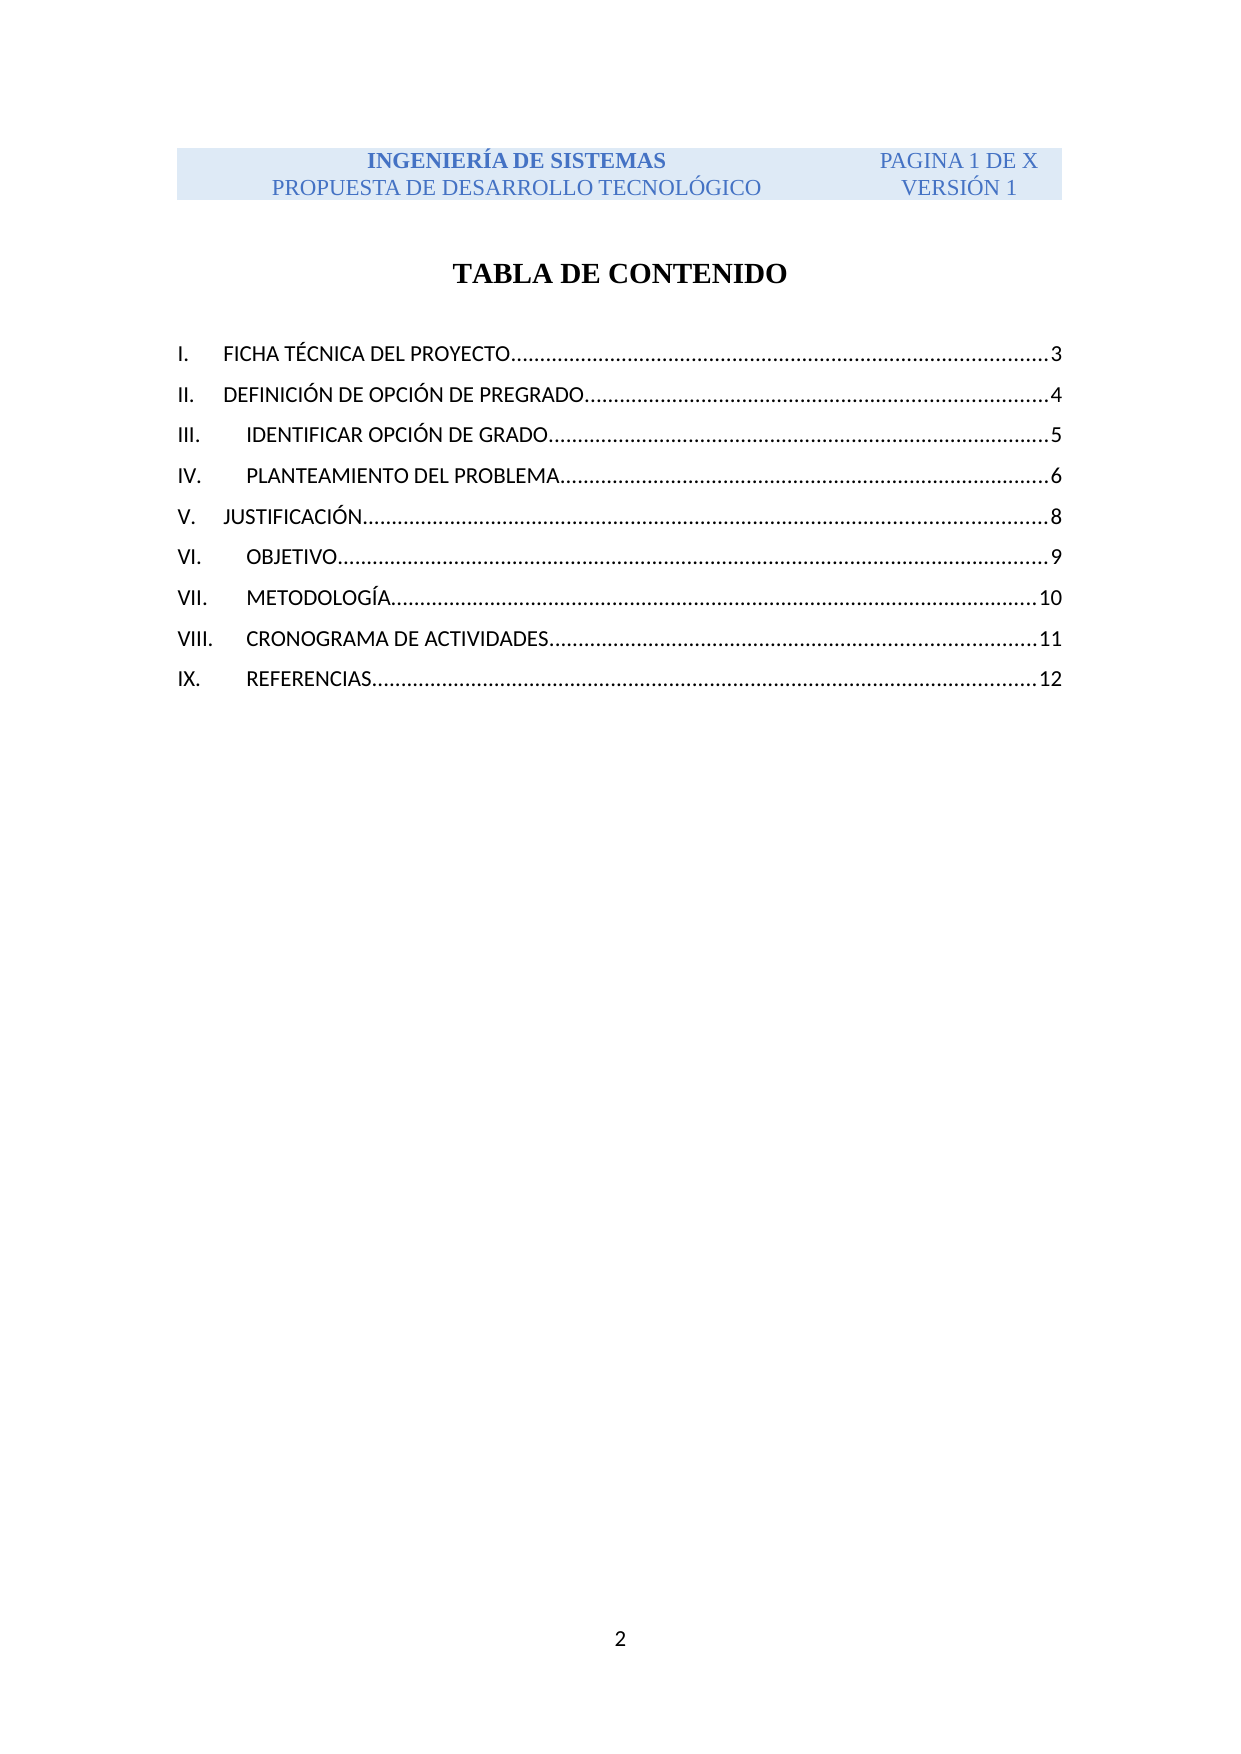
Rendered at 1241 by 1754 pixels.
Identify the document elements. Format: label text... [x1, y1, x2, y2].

table_cell PROPUESTA DE DESARROLLO TECNOLÓGICO [177, 174, 856, 200]
table_header PAGINA 1 DE X [856, 148, 1062, 174]
table_cell VERSIÓN 1 [856, 174, 1062, 200]
table_header INGENIERÍA DE SISTEMAS [177, 148, 856, 174]
